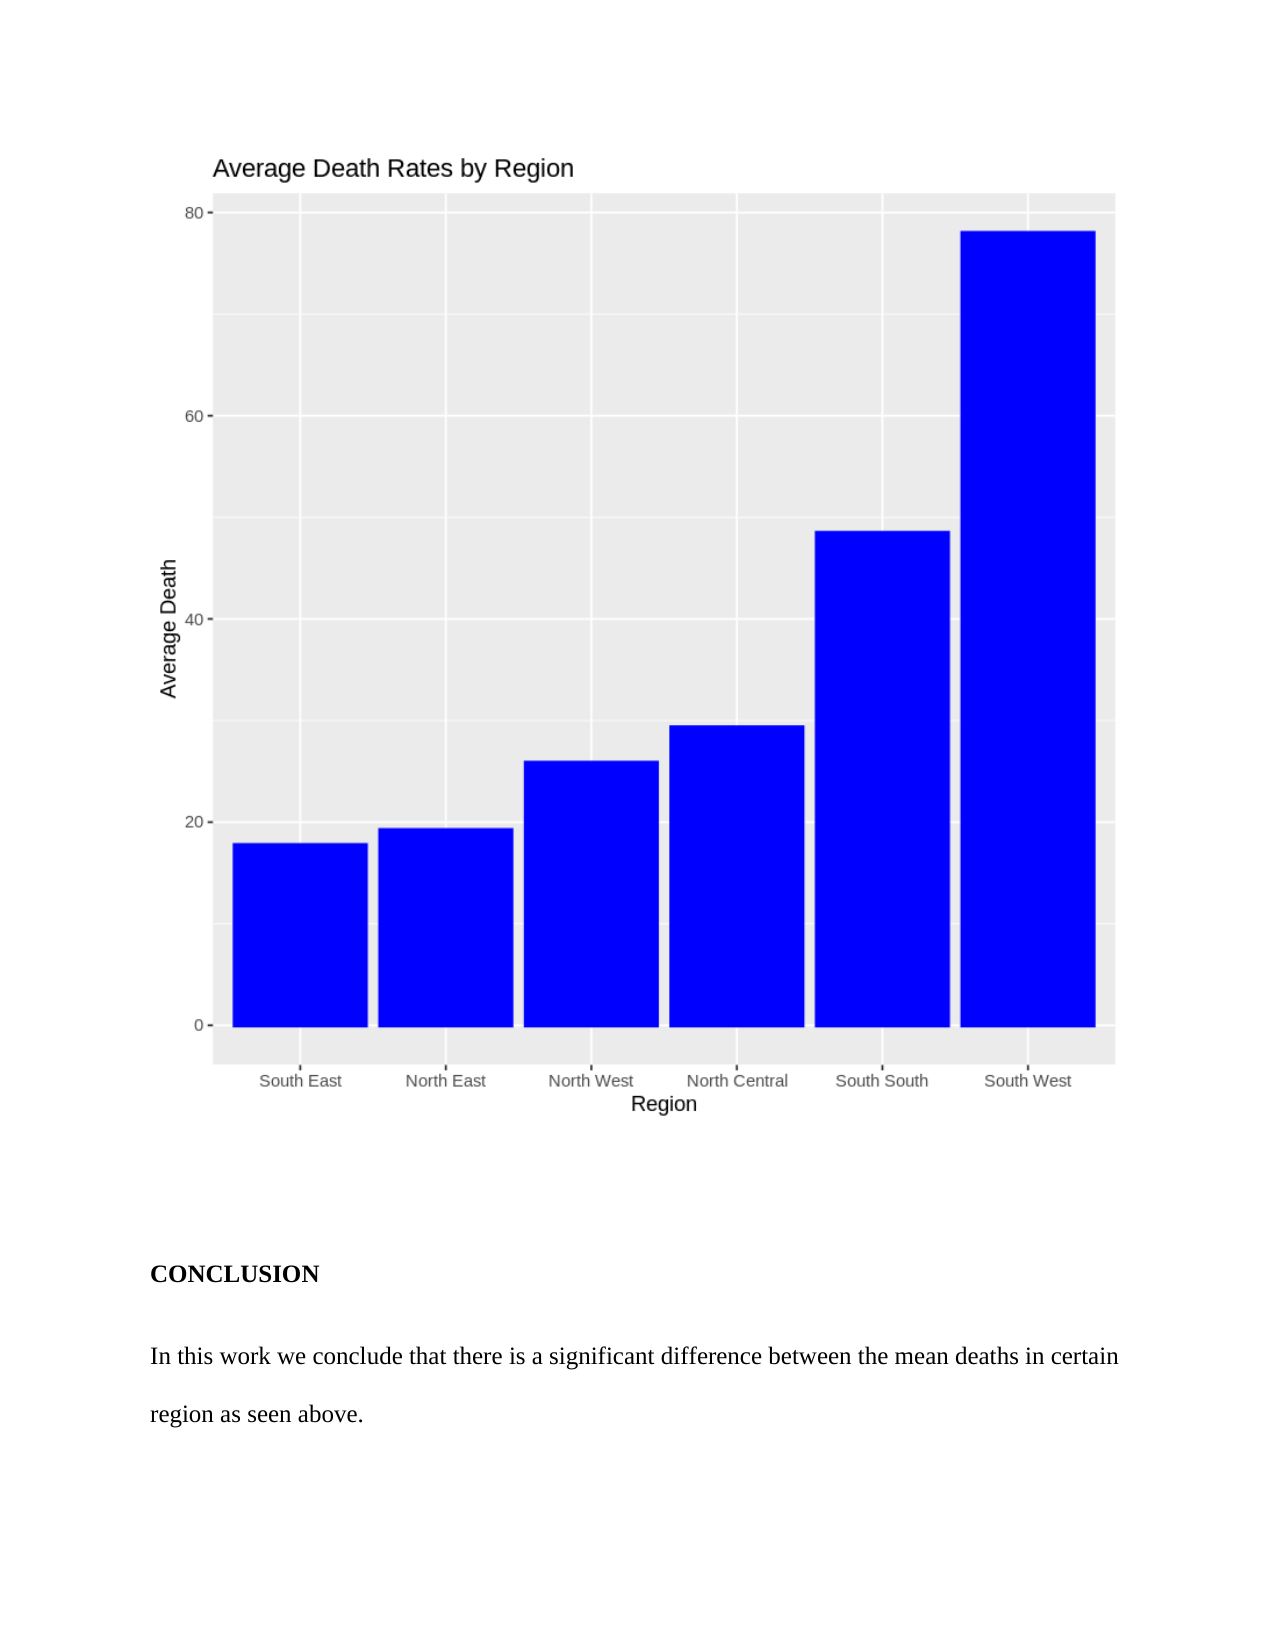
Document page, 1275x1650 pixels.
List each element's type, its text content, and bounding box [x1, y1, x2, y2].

text CONCLUSION [150, 1259, 1125, 1288]
text In this work we conclude that there is a significant difference between the mean deaths in certain region as seen above. [150, 1341, 1125, 1428]
picture [150, 150, 1125, 1125]
